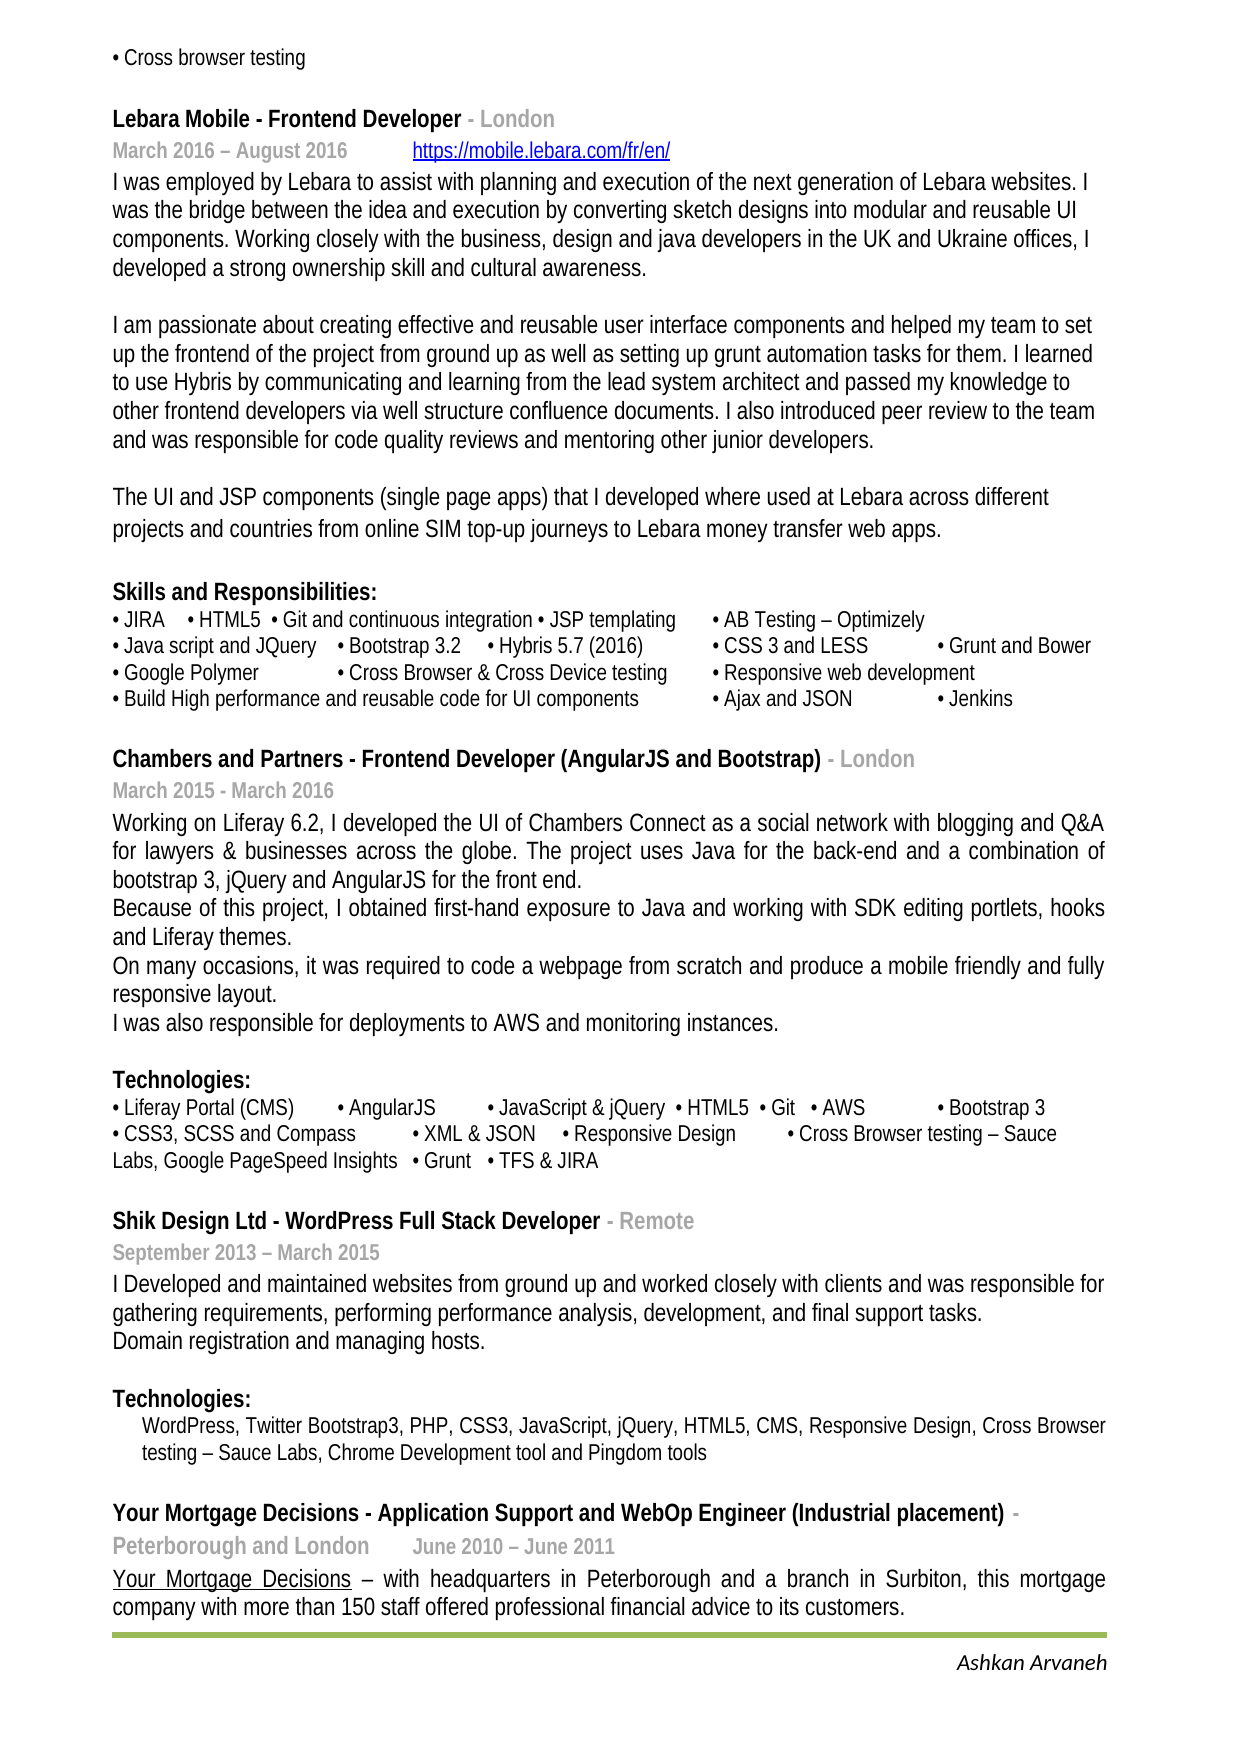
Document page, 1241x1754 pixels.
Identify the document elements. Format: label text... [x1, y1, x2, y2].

text WordPress, Twitter Bootstrap3, PHP, CSS3, JavaScript, jQuery, HTML5, CMS, Responsive Design, Cross Browser testing – Sauce Labs, Chrome Development tool and Pingdom tools [142, 1412, 1107, 1465]
text Your Mortgage Decisions - Application Support and WebOp Engineer (Industrial placement) - Peterborough and London June 2010 – June 2011 [112, 1498, 1107, 1559]
text Shik Design Ltd - WordPress Full Stack Developer - Remote [112, 1206, 1107, 1234]
text Chambers and Partners - Frontend Developer (AngularJS and Bootstrap) - London [112, 744, 1107, 773]
text • CSS3, SCSS and Compass • XML & JSON • Responsive Design • Cross Browser testing – Sauce Labs, Google PageSpeed Insights • Grunt • TFS & JIRA [112, 1120, 1107, 1173]
text Technologies: [112, 1384, 1107, 1412]
text Because of this project, I obtained first-hand exposure to Java and working with SDK editing portlets, hooks and Liferay themes. [112, 893, 1107, 951]
text Working on Liferay 6.2, I developed the UI of Chambers Connect as a social network with blogging and Q&A for lawyers & businesses across the globe. The project uses Java for the back-end and a combination of bootstrap 3, jQuery and AngularJS for the front end. [112, 807, 1107, 893]
text March 2016 – August 2016 https://mobile.lebara.com/fr/en/ [112, 137, 1107, 163]
text Lebara Mobile - Frontend Developer - London [112, 104, 1107, 132]
text Domain registration and managing hosts. [112, 1326, 1107, 1355]
text September 2013 – March 2015 [112, 1239, 1107, 1265]
text Skills and Responsibilities: [112, 577, 1107, 606]
text • Cross browser testing [112, 44, 1107, 71]
text • Google Polymer • Cross Browser & Cross Device testing • Responsive web development [112, 659, 1107, 685]
text On many occasions, it was required to code a webpage from scratch and produce a mobile friendly and fully responsive layout. [112, 951, 1107, 1008]
text Your Mortgage Decisions – with headquarters in Peterborough and a branch in Surbiton, this mortgage company with more than 150 staff offered professional financial advice to its customers. [112, 1564, 1107, 1621]
text Technologies: [112, 1065, 1107, 1094]
text • JIRA • HTML5 • Git and continuous integration • JSP templating • AB Testing – Optimizely [112, 606, 1107, 632]
text March 2015 - March 2016 [112, 777, 1107, 804]
text • Build High performance and reusable code for UI components • Ajax and JSON • Jenkins [112, 685, 1107, 711]
text I Developed and maintained websites from ground up and worked closely with clients and was responsible for gathering requirements, performing performance analysis, development, and final support tasks. [112, 1269, 1107, 1326]
text I was also responsible for deployments to AWS and monitoring instances. [112, 1008, 1107, 1037]
text I was employed by Lebara to assist with planning and execution of the next generation of Lebara websites. I was the bridge between the idea and execution by converting sketch designs into modular and reusable UI components. Working closely with the business, design and java developers in the UK and Ukraine offices, I developed a strong ownership skill and cultural awareness. I am passionate about creating effective and reusable user interface components and helped my team to set up the frontend of the project from ground up as well as setting up grunt automation tasks for them. I learned to use Hybris by communicating and learning from the lead system architect and passed my knowledge to other frontend developers via well structure confluence documents. I also introduced peer review to the team and was responsible for code quality reviews and mentoring other junior developers. The UI and JSP components (single page apps) that I developed where used at Lebara across different projects and countries from online SIM top-up journeys to Lebara money transfer web apps. [112, 167, 1107, 544]
text • Liferay Portal (CMS) • AngularJS • JavaScript & jQuery • HTML5 • Git • AWS • Bootstrap 3 [112, 1094, 1107, 1120]
text • Java script and JQuery • Bootstrap 3.2 • Hybris 5.7 (2016) • CSS 3 and LESS • Grunt and Bower [112, 632, 1107, 659]
